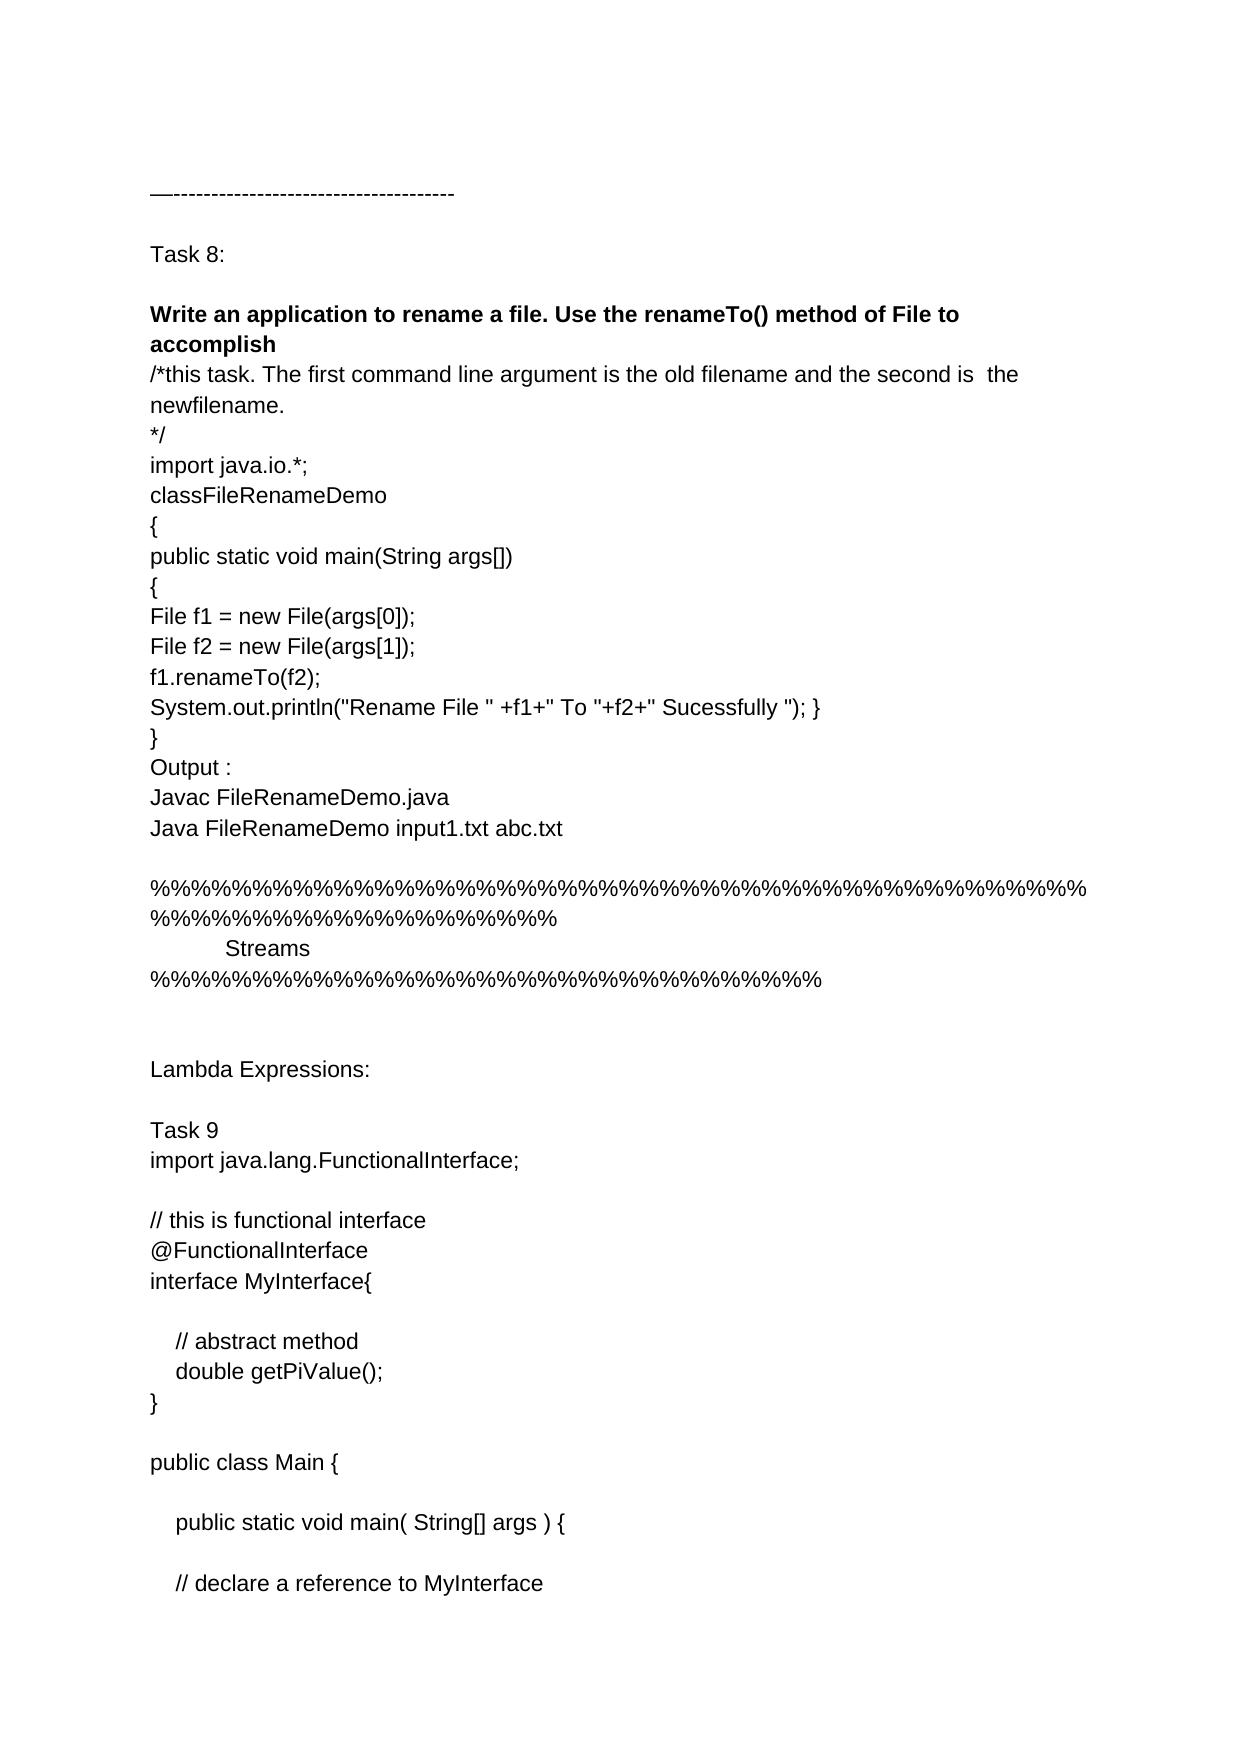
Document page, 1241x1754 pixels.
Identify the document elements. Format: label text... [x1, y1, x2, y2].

text } [150, 724, 1090, 750]
text { [150, 573, 1090, 599]
text %%%%%%%%%%%%%%%%%%%%%%%%%%%%%%%%%%%%%%%%%%%%%%%%%%%%%%%%%%%%%%%%%% [150, 875, 1090, 932]
text Task 8: [150, 241, 1090, 267]
text // abstract method [150, 1328, 1090, 1354]
text */ [150, 422, 1090, 448]
text %%%%%%%%%%%%%%%%%%%%%%%%%%%%%%%%% [150, 966, 1090, 992]
text Lambda Expressions: [150, 1056, 1090, 1083]
text @FunctionalInterface [150, 1237, 1090, 1264]
text { [150, 512, 1090, 539]
text Streams [150, 935, 1090, 962]
text } [150, 1388, 1090, 1415]
text Javac FileRenameDemo.java [150, 784, 1090, 811]
text public class Main { [150, 1449, 1090, 1475]
text f1.renameTo(f2); [150, 663, 1090, 690]
text // declare a reference to MyInterface [150, 1570, 1090, 1596]
text File f2 = new File(args[1]); [150, 633, 1090, 660]
text Write an application to rename a file. Use the renameTo() method of File to accomplish [150, 301, 1090, 358]
text public static void main( String[] args ) { [150, 1509, 1090, 1536]
text File f1 = new File(args[0]); [150, 603, 1090, 629]
text import java.io.*; [150, 452, 1090, 478]
text // this is functional interface [150, 1207, 1090, 1234]
text classFileRenameDemo [150, 482, 1090, 509]
text import java.lang.FunctionalInterface; [150, 1147, 1090, 1173]
text Output : [150, 754, 1090, 781]
text —------------------------------------- [150, 180, 1090, 207]
text /*this task. The first command line argument is the old filename and the second is the newfilename. [150, 361, 1090, 418]
text Task 9 [150, 1117, 1090, 1143]
text public static void main(String args[]) [150, 543, 1090, 569]
text double getPiValue(); [150, 1358, 1090, 1385]
text System.out.println("Rename File " +f1+" To "+f2+" Sucessfully "); } [150, 694, 1090, 720]
text Java FileRenameDemo input1.txt abc.txt [150, 814, 1090, 841]
text interface MyInterface{ [150, 1268, 1090, 1294]
